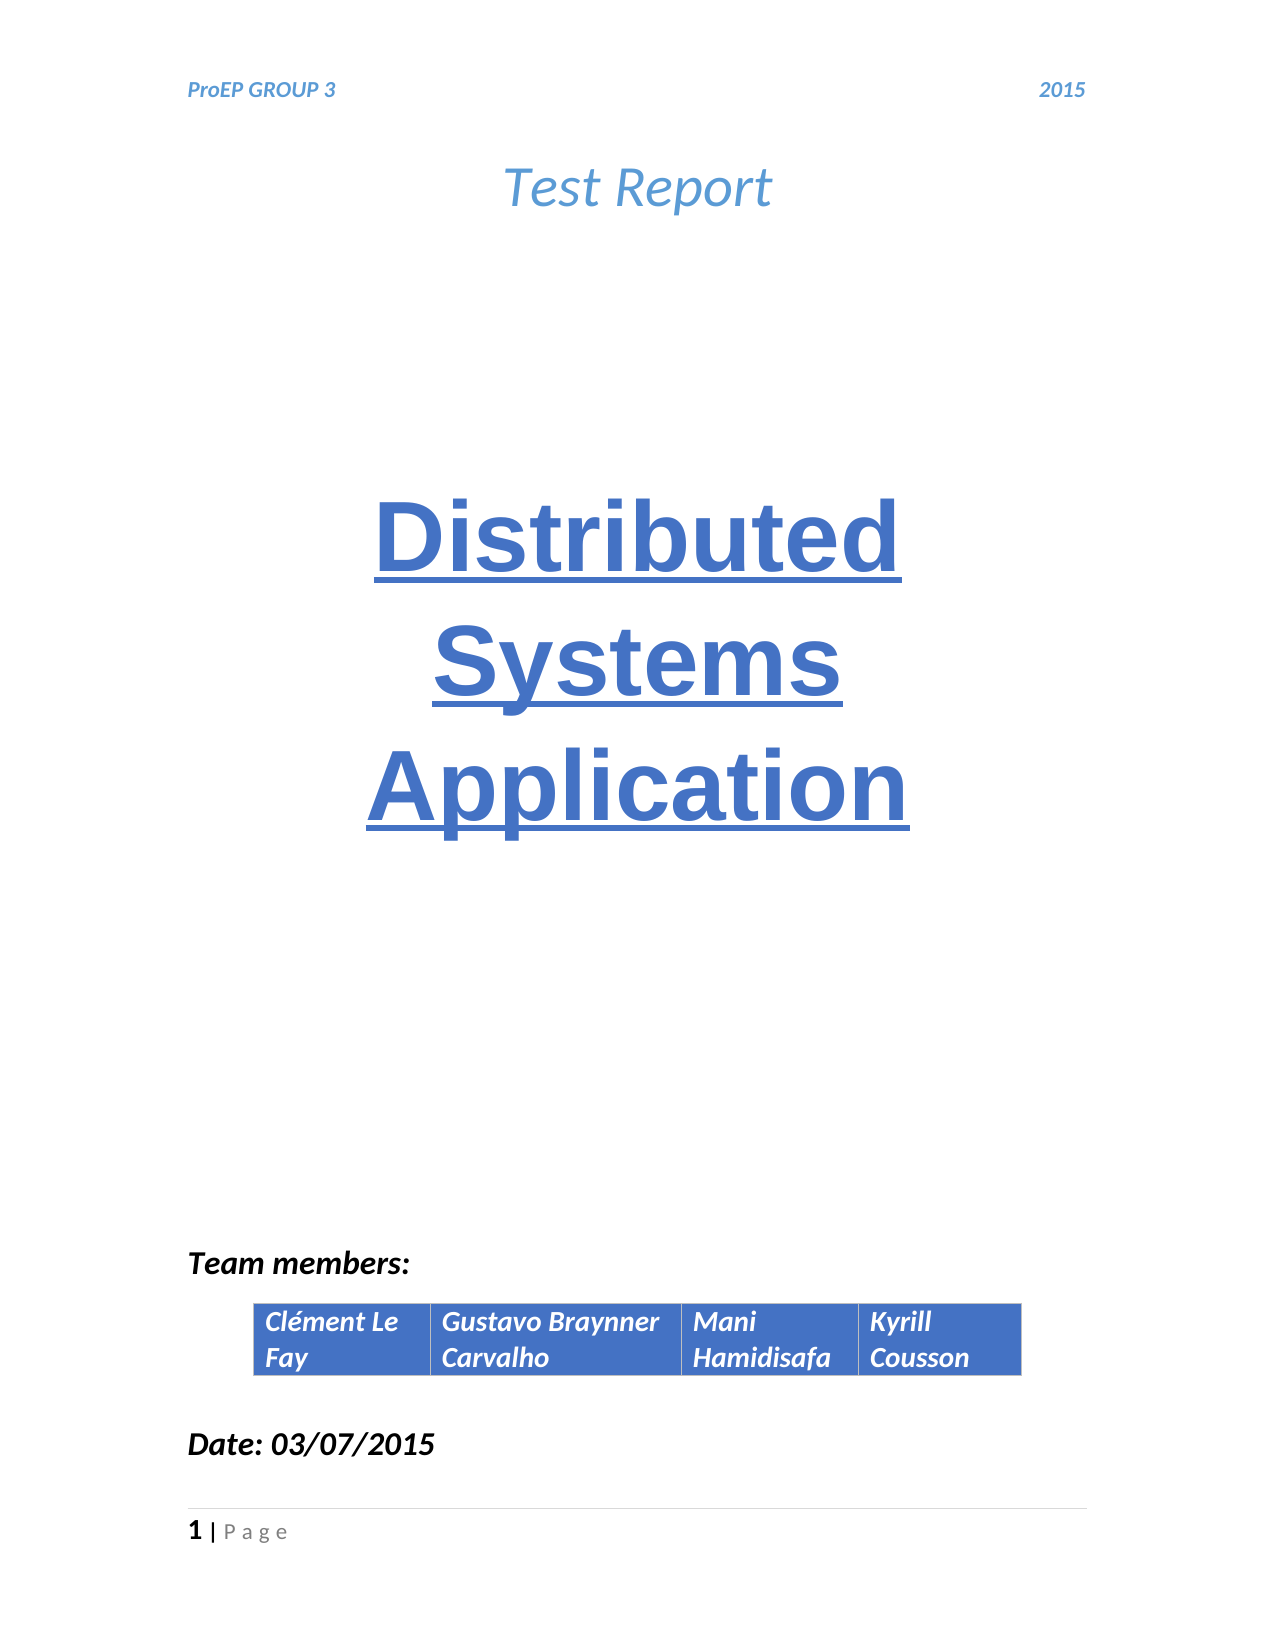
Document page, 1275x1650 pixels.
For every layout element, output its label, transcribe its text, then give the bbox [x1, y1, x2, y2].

text Team members: [187, 1242, 1087, 1283]
text Test Report [187, 150, 1087, 221]
table_header Gustavo Braynner Carvalho [431, 1304, 681, 1375]
table_header Clément Le Fay [254, 1304, 430, 1375]
table_header Mani Hamidisafa [682, 1304, 858, 1375]
text Distributed Systems Application [187, 478, 1087, 841]
table_header Kyrill Cousson [859, 1304, 1021, 1375]
text Date: 03/07/2015 [187, 1423, 1087, 1463]
